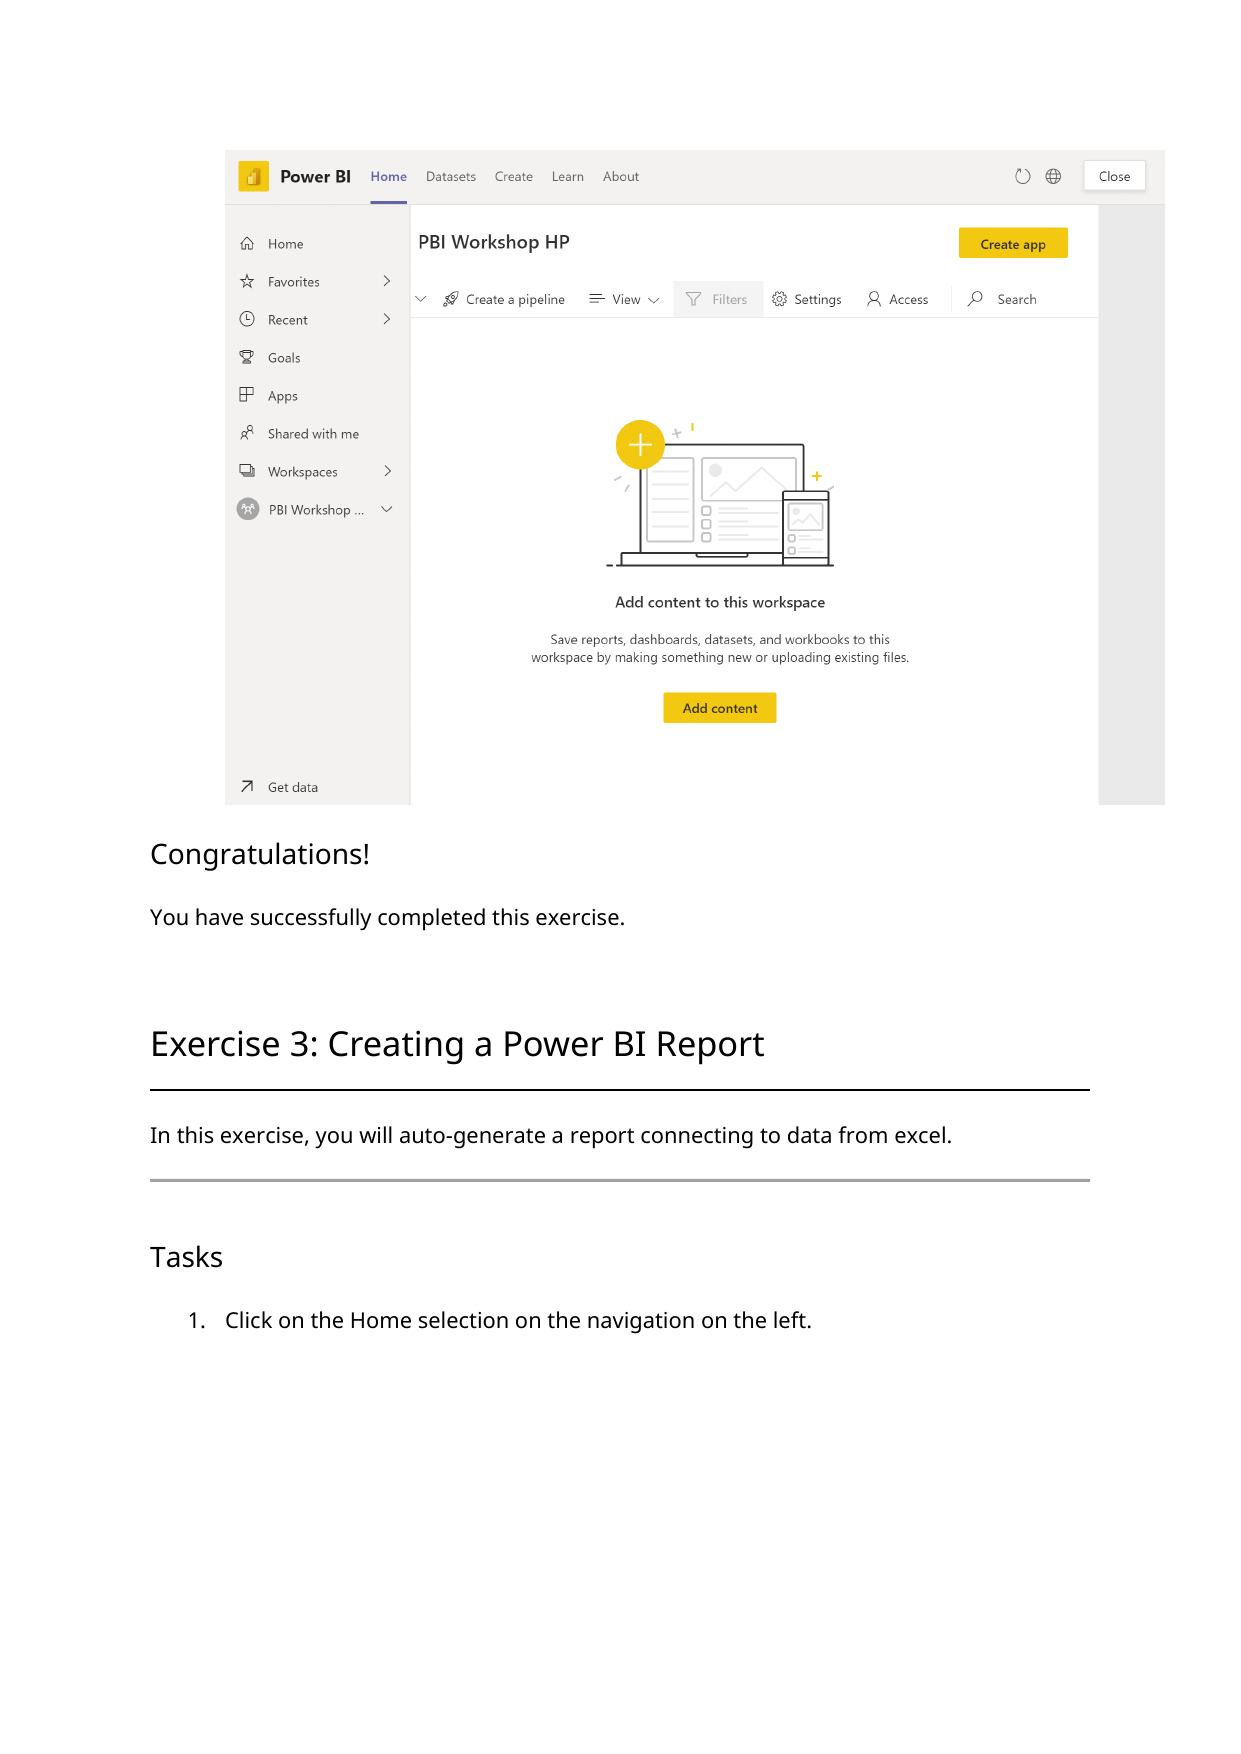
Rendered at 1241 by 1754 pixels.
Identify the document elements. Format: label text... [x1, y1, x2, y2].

subtitle Exercise 3: Creating a Power BI Report [150, 1019, 1090, 1089]
picture [225, 150, 1166, 805]
text In this exercise, you will auto-generate a report connecting to data from excel. [150, 1120, 1090, 1150]
text You have successfully completed this exercise. [150, 901, 1090, 931]
subtitle Congratulations! [150, 834, 1090, 872]
list Click on the Home selection on the navigation on the left. [187, 1305, 1090, 1335]
subtitle Tasks [150, 1238, 1090, 1276]
